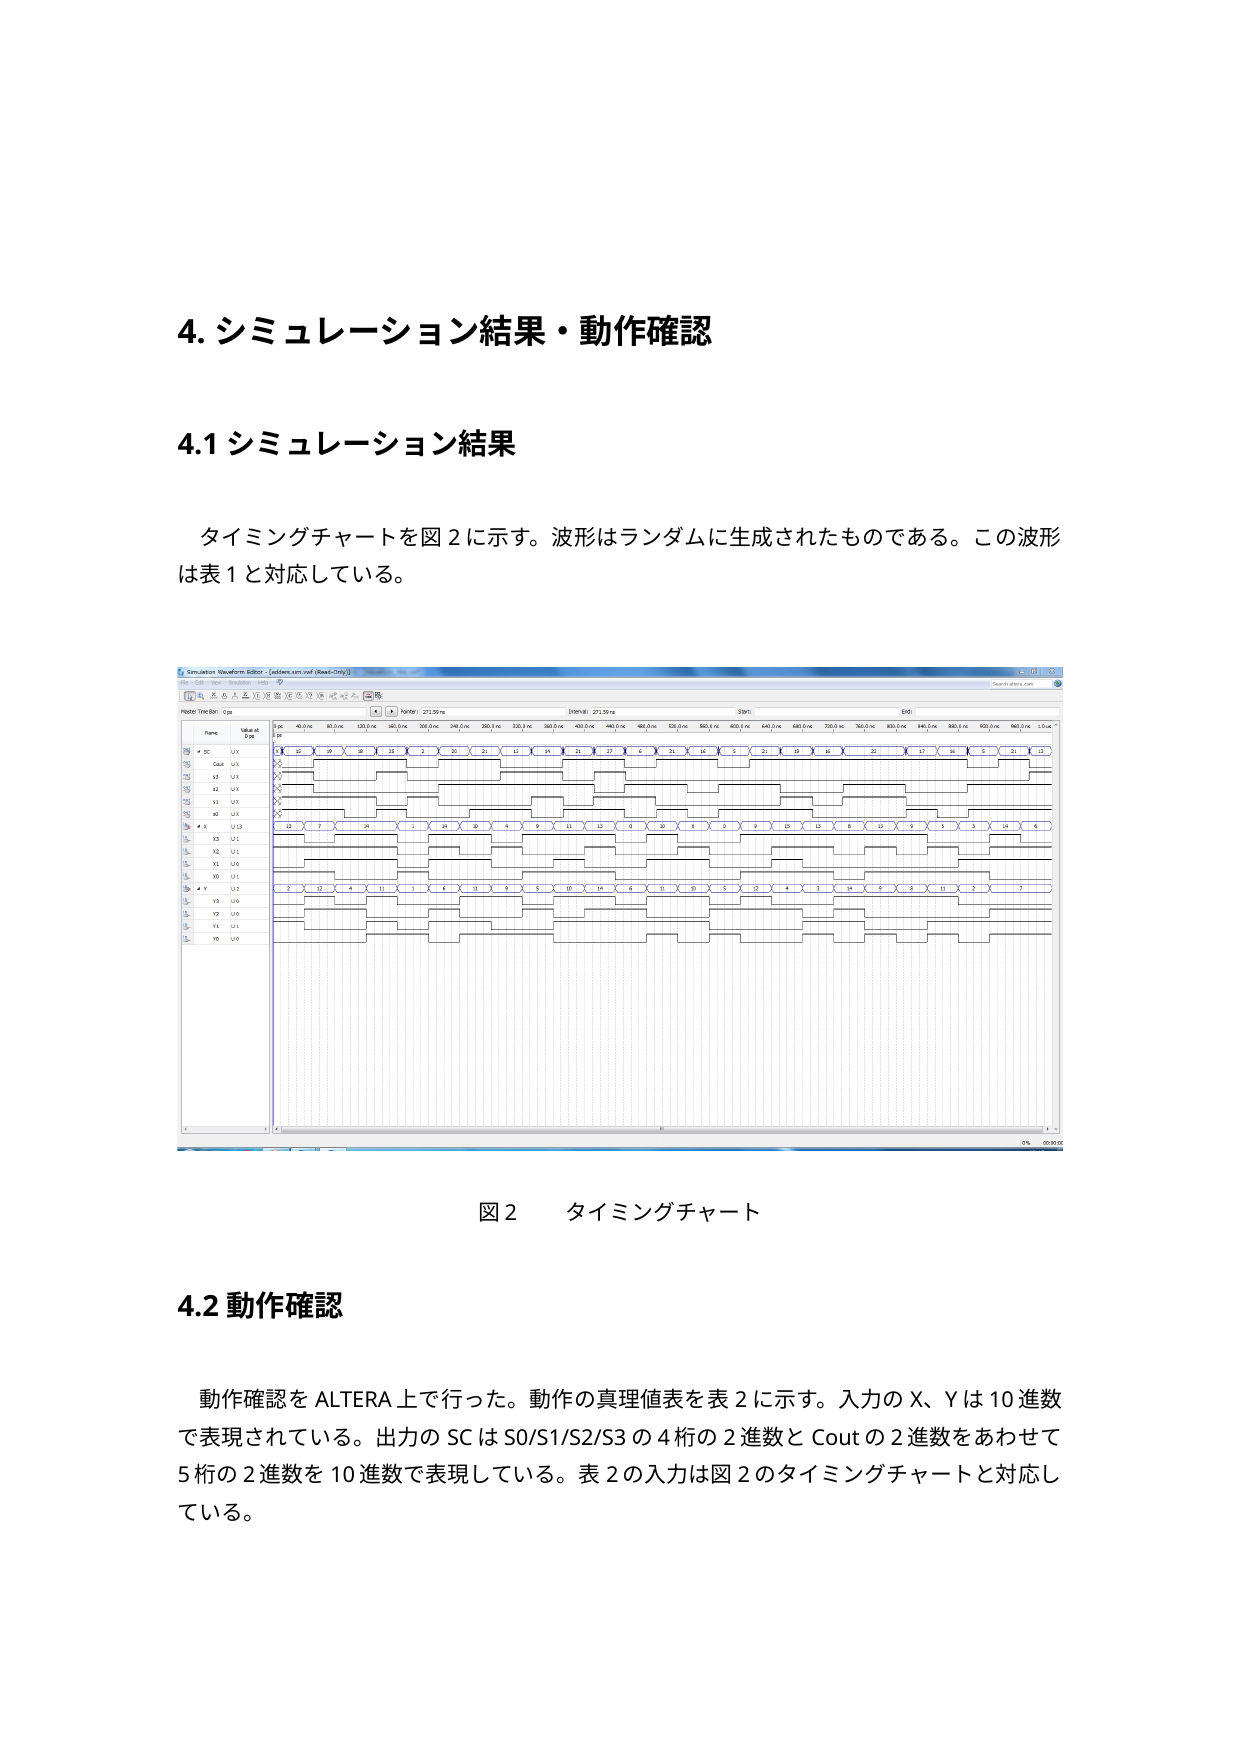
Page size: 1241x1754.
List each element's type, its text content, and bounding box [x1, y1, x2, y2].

picture [177, 667, 1063, 1151]
text 図2 タイミングチャート [177, 1192, 1063, 1229]
text 4.1 シミュレーション結果 [177, 404, 1063, 479]
text 4. シミュレーション結果・動作確認 [177, 292, 1063, 367]
text 4.2 動作確認 [177, 1267, 1063, 1342]
text 動作確認をALTERA上で行った。動作の真理値表を表2に示す。入力のX、Yは10進数で表現されている。出力のSCはS0/S1/S2/S3の4桁の2進数とCoutの2進数をあわせて5桁の2進数を10進数で表現している。表2の入力は図2のタイミングチャートと対応している。 [177, 1379, 1063, 1529]
text タイミングチャートを図2に示す。波形はランダムに生成されたものである。この波形は表1と対応している。 [177, 517, 1063, 592]
